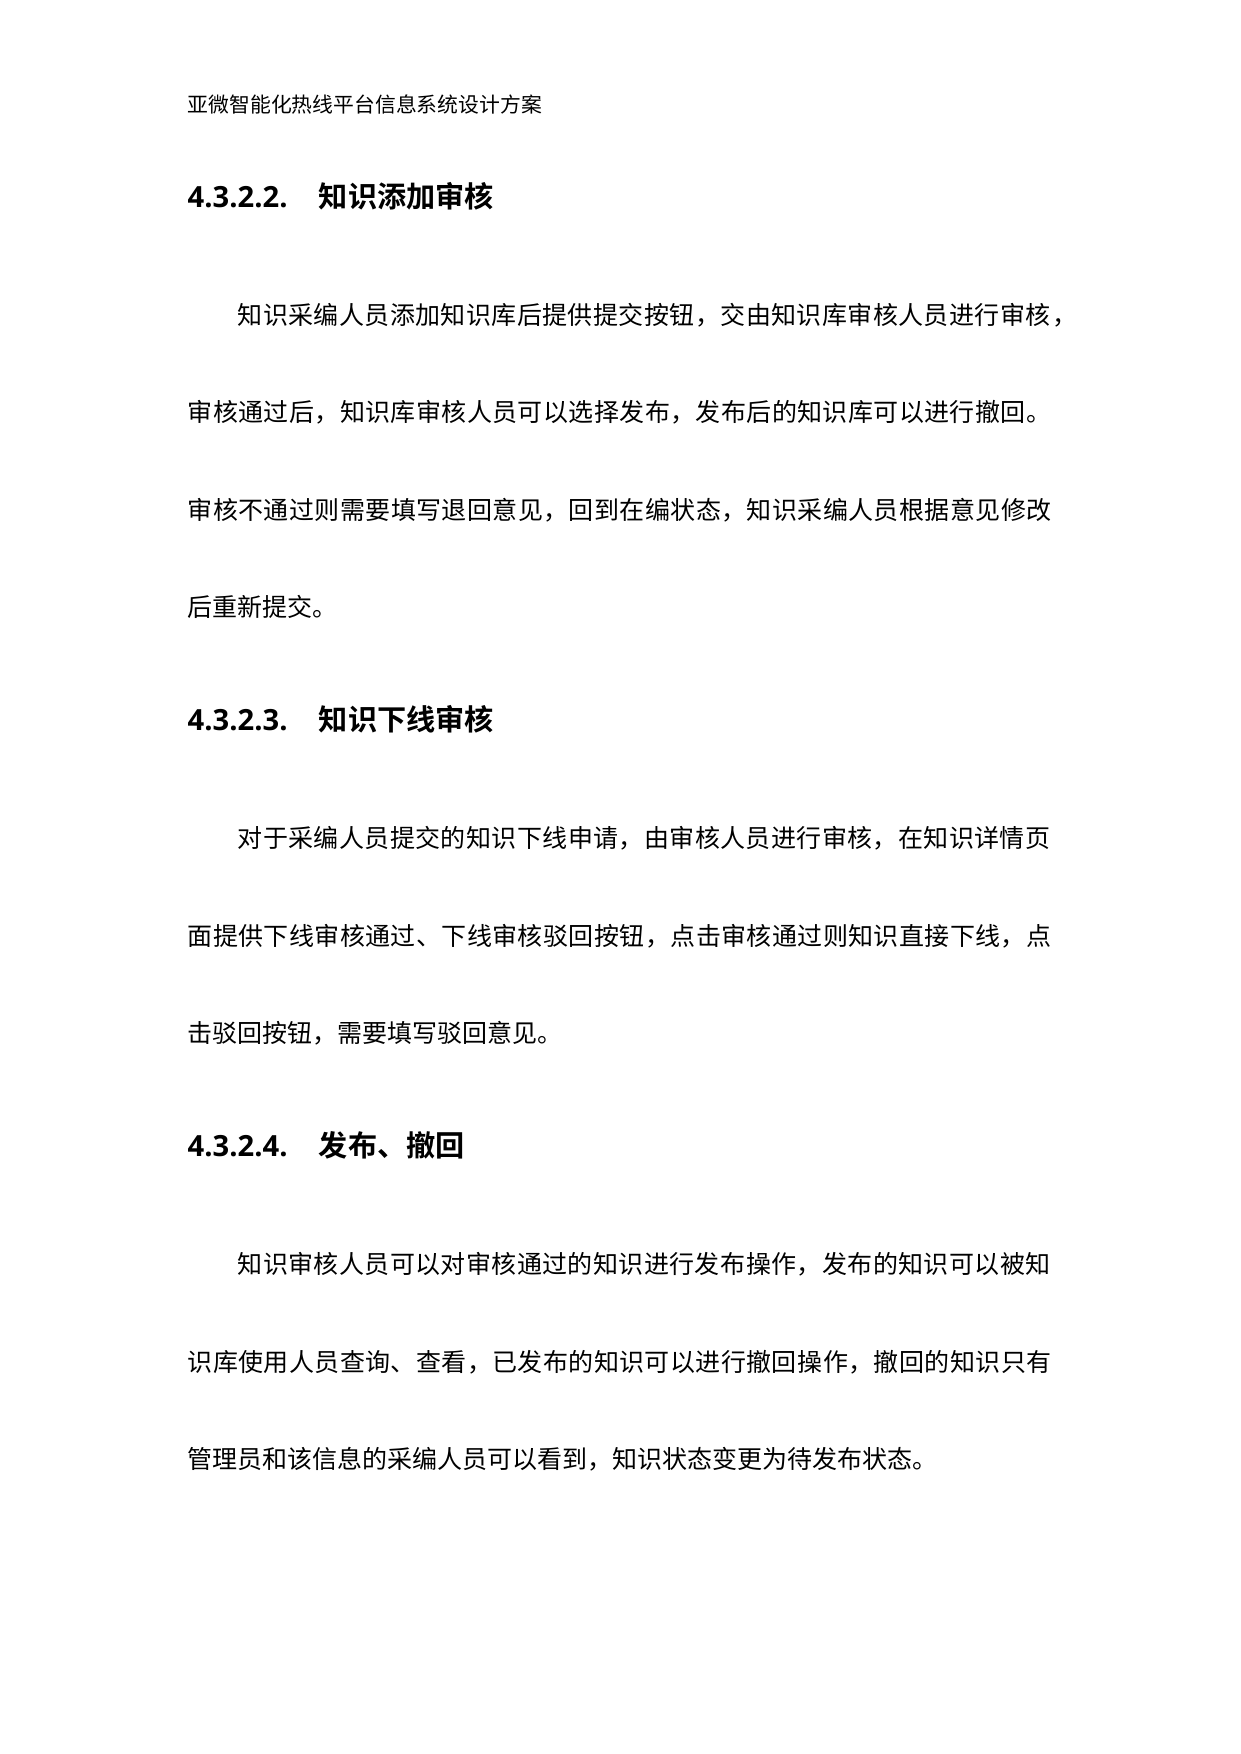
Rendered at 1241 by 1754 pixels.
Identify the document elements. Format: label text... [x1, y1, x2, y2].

subtitle 发布、撤回 [187, 1112, 1053, 1177]
text 知识采编人员添加知识库后提供提交按钮，交由知识库审核人员进行审核，审核通过后，知识库审核人员可以选择发布，发布后的知识库可以进行撤回。审核不通过则需要填写退回意见，回到在编状态，知识采编人员根据意见修改后重新提交。 [187, 281, 1053, 638]
subtitle 知识下线审核 [187, 686, 1053, 751]
text 知识审核人员可以对审核通过的知识进行发布操作，发布的知识可以被知识库使用人员查询、查看，已发布的知识可以进行撤回操作，撤回的知识只有管理员和该信息的采编人员可以看到，知识状态变更为待发布状态。 [187, 1231, 1053, 1491]
text 对于采编人员提交的知识下线申请，由审核人员进行审核，在知识详情页面提供下线审核通过、下线审核驳回按钮，点击审核通过则知识直接下线，点击驳回按钮，需要填写驳回意见。 [187, 804, 1053, 1064]
subtitle 知识添加审核 [187, 162, 1053, 227]
